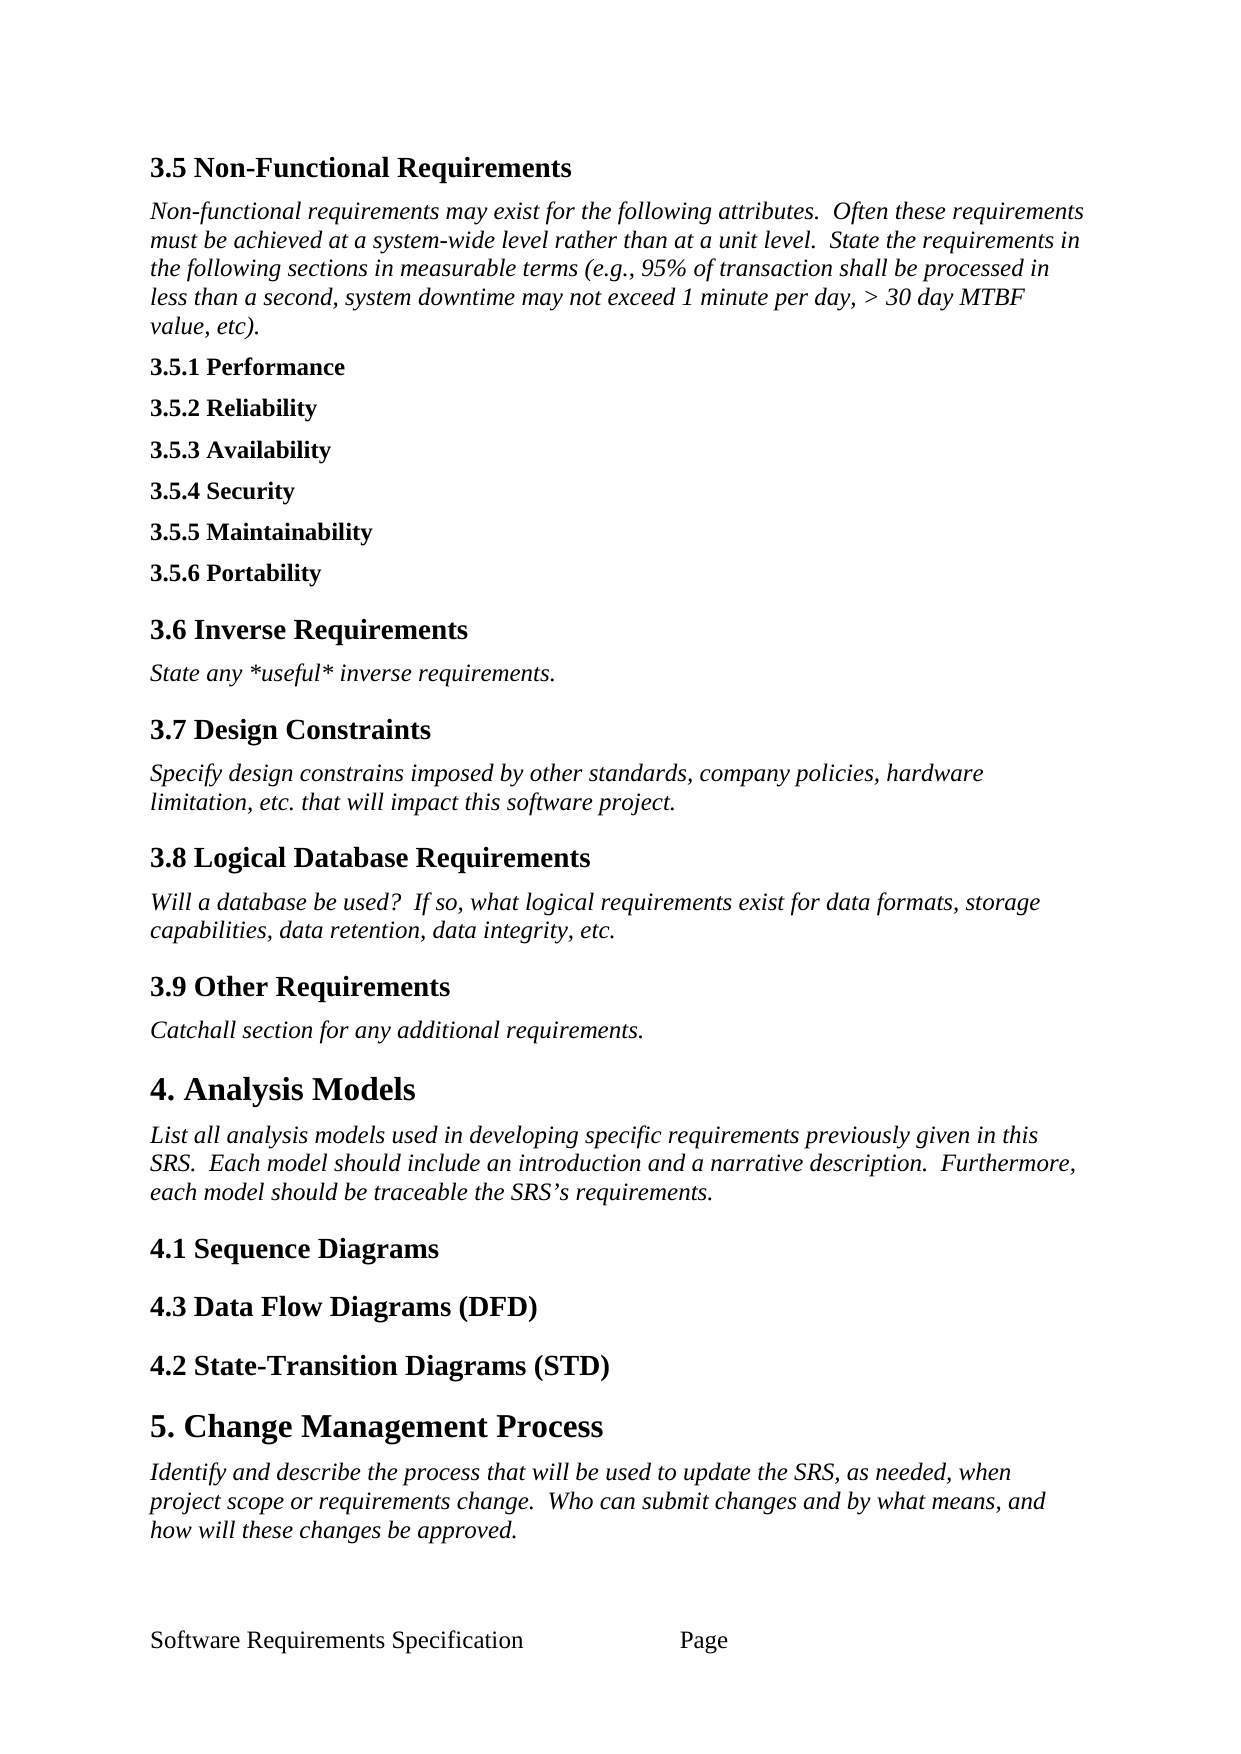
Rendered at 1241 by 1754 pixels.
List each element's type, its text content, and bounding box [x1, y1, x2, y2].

subtitle 4. Analysis Models [150, 1069, 1090, 1107]
subtitle 3.5 Non-Functional Requirements [150, 150, 1090, 183]
text Catchall section for any additional requirements. [150, 1015, 1090, 1044]
text State any *useful* inverse requirements. [150, 658, 1090, 687]
subtitle 4.2 State-Transition Diagrams (STD) [150, 1348, 1090, 1382]
subtitle 4.3 Data Flow Diagrams (DFD) [150, 1289, 1090, 1323]
subtitle 3.5.2 Reliability [150, 393, 1090, 422]
subtitle 4.1 Sequence Diagrams [150, 1231, 1090, 1264]
text Will a database be used? If so, what logical requirements exist for data formats, storage capabilities, data retention, data integrity, etc. [150, 887, 1090, 944]
text Non-functional requirements may exist for the following attributes. Often these requirements must be achieved at a system-wide level rather than at a unit level. State the requirements in the following sections in measurable terms (e.g., 95% of transaction shall be processed in less than a second, system downtime may not exceed 1 minute per day, > 30 day MTBF value, etc). [150, 196, 1090, 340]
subtitle 3.9 Other Requirements [150, 969, 1090, 1003]
subtitle 3.5.5 Maintainability [150, 517, 1090, 546]
subtitle 3.5.1 Performance [150, 352, 1090, 381]
subtitle 3.6 Inverse Requirements [150, 612, 1090, 646]
subtitle 3.5.3 Availability [150, 435, 1090, 463]
text Identify and describe the process that will be used to update the SRS, as needed, when project scope or requirements change. Who can submit changes and by what means, and how will these changes be approved. [150, 1457, 1090, 1544]
subtitle 3.5.4 Security [150, 476, 1090, 505]
subtitle 3.7 Design Constraints [150, 712, 1090, 746]
subtitle 3.5.6 Portability [150, 558, 1090, 587]
subtitle 3.8 Logical Database Requirements [150, 841, 1090, 874]
text Specify design constrains imposed by other standards, company policies, hardware limitation, etc. that will impact this software project. [150, 758, 1090, 816]
subtitle 5. Change Management Process [150, 1407, 1090, 1445]
text List all analysis models used in developing specific requirements previously given in this SRS. Each model should include an introduction and a narrative description. Furthermore, each model should be traceable the SRS’s requirements. [150, 1120, 1090, 1206]
